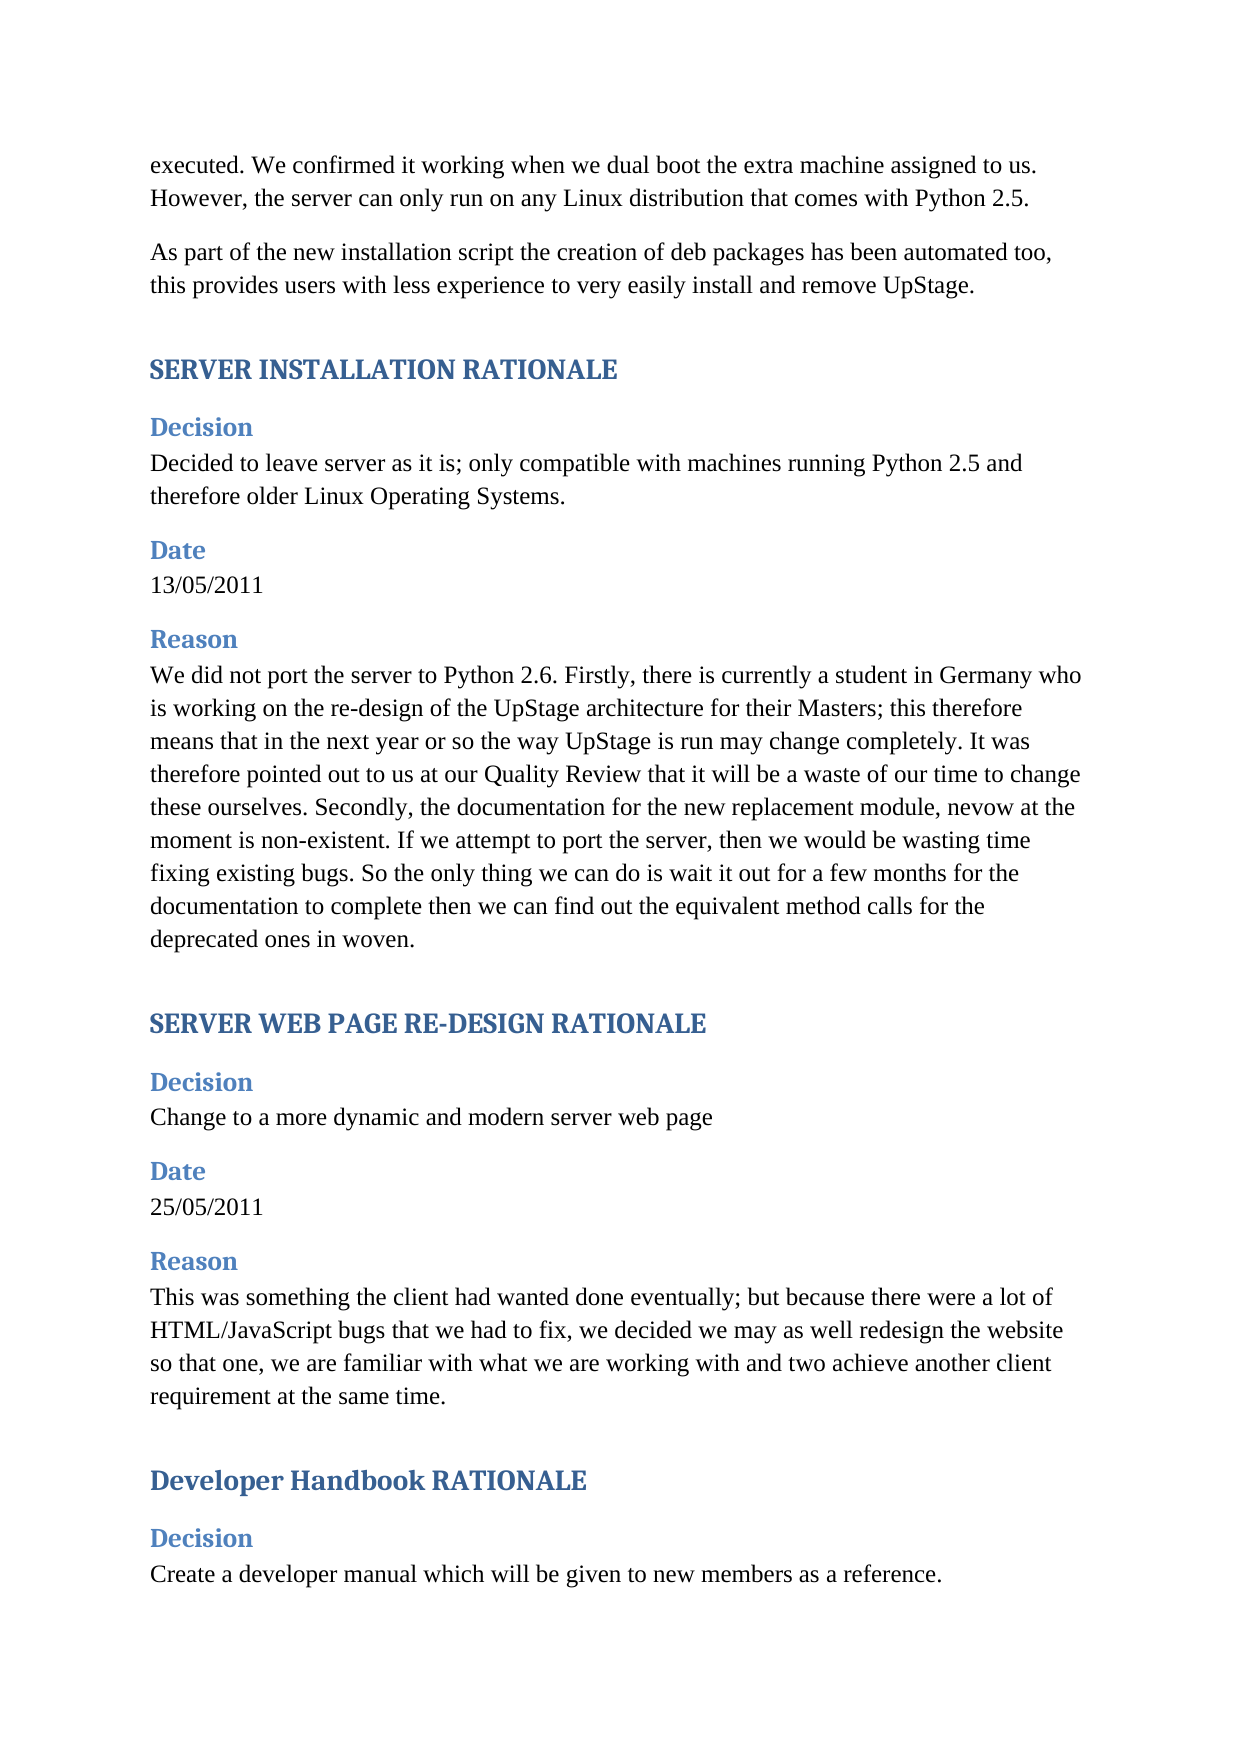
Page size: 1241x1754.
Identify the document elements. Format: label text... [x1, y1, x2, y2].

text As part of the new installation script the creation of deb packages has been automated too, this provides users with less experience to very easily install and remove UpStage. [150, 237, 1090, 299]
text 13/05/2011 [150, 571, 1090, 599]
subtitle Decision [150, 1067, 1090, 1098]
text Change to a more dynamic and modern server web page [150, 1102, 1090, 1131]
subtitle Date [150, 535, 1090, 566]
subtitle SERVER INSTALLATION RATIONALE [150, 353, 1090, 386]
text Create a developer manual which will be given to new members as a reference. [150, 1559, 1090, 1588]
text We did not port the server to Python 2.6. Firstly, there is currently a student in Germany who is working on the re-design of the UpStage architecture for their Masters; this therefore means that in the next year or so the way UpStage is run may change completely. It was therefore pointed out to us at our Quality Review that it will be a waste of our time to change these ourselves. Secondly, the documentation for the new replacement module, nevow at the moment is non-existent. If we attempt to port the server, then we would be wasting time fixing existing bugs. So the only thing we can do is wait it out for a few months for the documentation to complete then we can find out the equivalent method calls for the deprecated ones in woven. [150, 660, 1090, 953]
subtitle Decision [150, 1523, 1090, 1554]
subtitle SERVER WEB PAGE RE-DESIGN RATIONALE [150, 1007, 1090, 1041]
text 25/05/2011 [150, 1192, 1090, 1221]
subtitle Developer Handbook RATIONALE [150, 1464, 1090, 1497]
subtitle Date [150, 1156, 1090, 1187]
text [150, 150, 1090, 212]
subtitle Decision [150, 412, 1090, 443]
text This was something the client had wanted done eventually; but because there were a lot of HTML/JavaScript bugs that we had to fix, we decided we may as well redesign the website so that one, we are familiar with what we are working with and two achieve another client requirement at the same time. [150, 1282, 1090, 1409]
subtitle Reason [150, 1246, 1090, 1277]
subtitle Reason [150, 624, 1090, 656]
text Decided to leave server as it is; only compatible with machines running Python 2.5 and therefore older Linux Operating Systems. [150, 448, 1090, 510]
